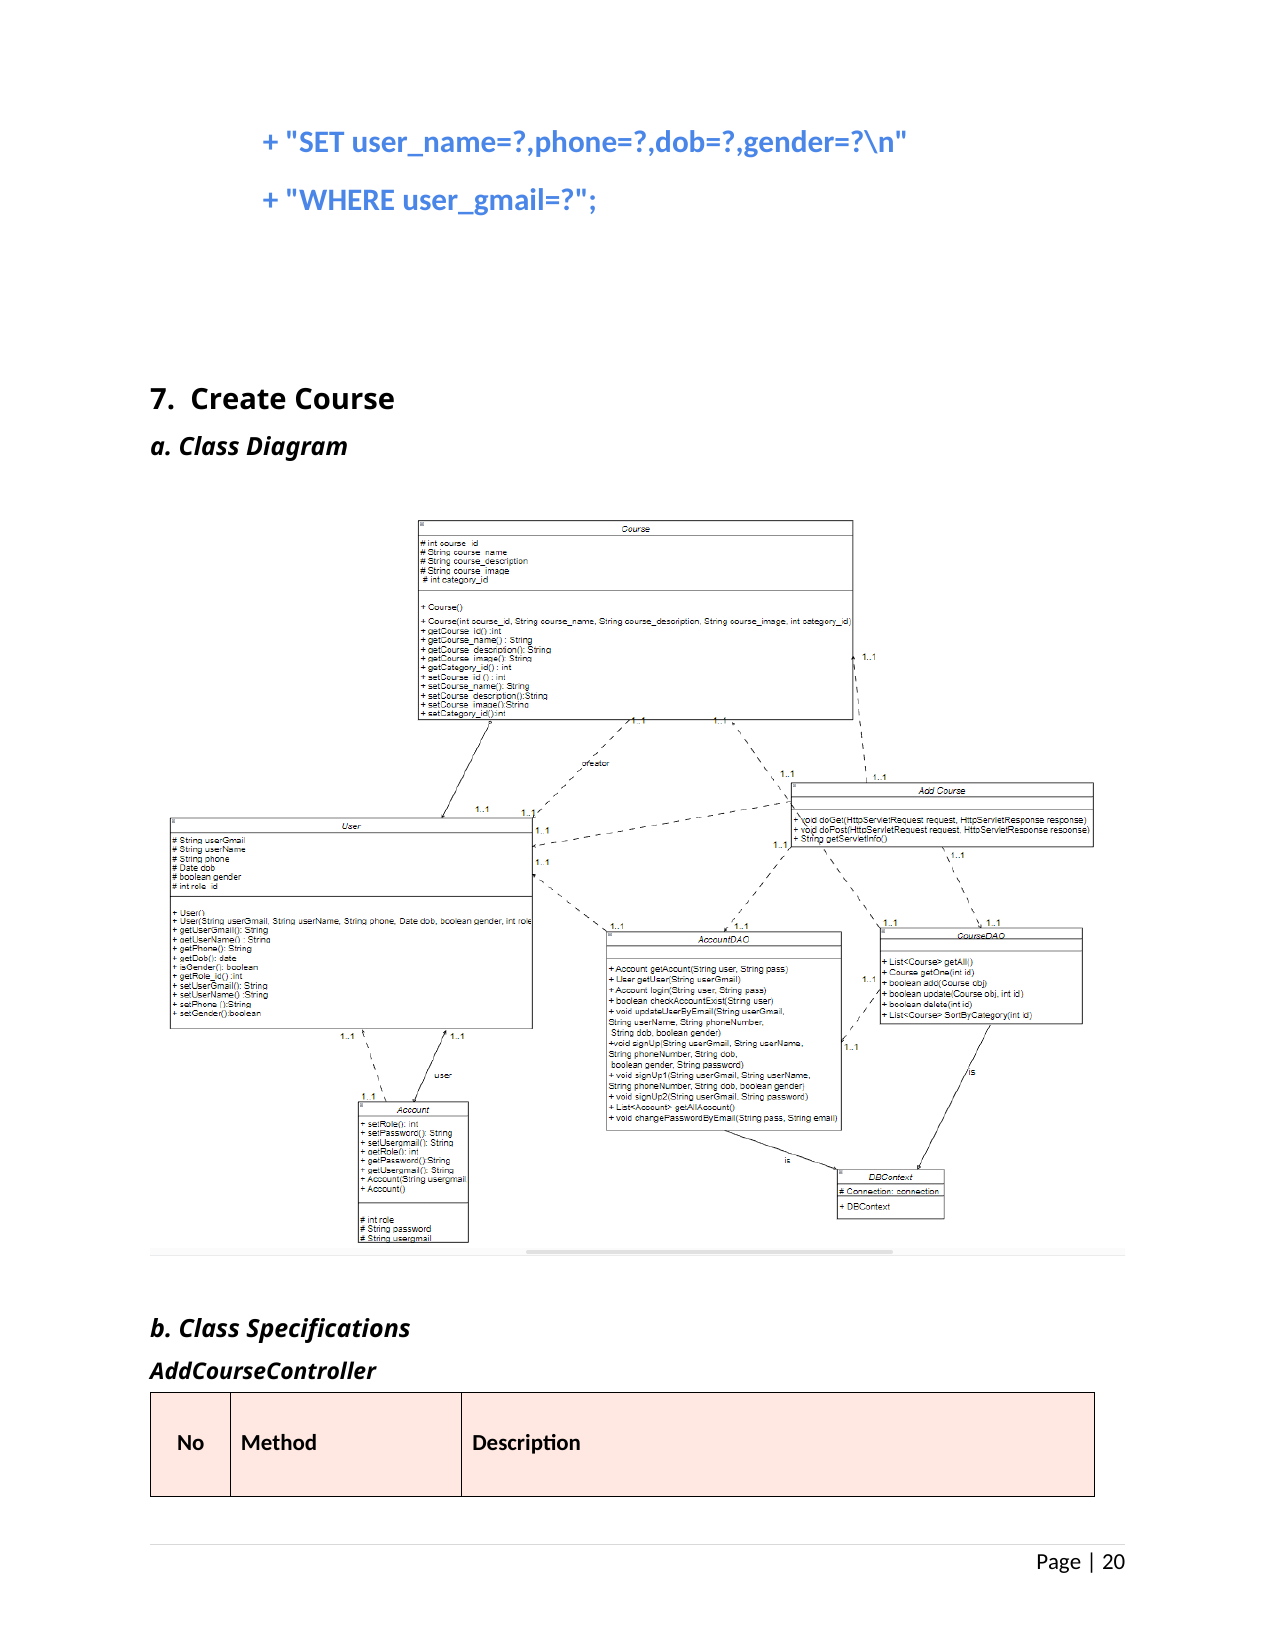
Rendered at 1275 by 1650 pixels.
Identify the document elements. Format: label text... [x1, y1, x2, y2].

subtitle AddCourseController [150, 1354, 1125, 1386]
text + "SET user_name=?,phone=?,dob=?,gender=?\n" [150, 122, 1125, 160]
picture [150, 520, 1125, 1256]
subtitle b. Class Specifications [150, 1310, 1125, 1344]
table_header Description [462, 1393, 1094, 1496]
table_header Method [231, 1393, 461, 1496]
subtitle a. Class Diagram [150, 429, 1125, 463]
subtitle 7. Create Course [150, 378, 1125, 418]
table_header No [151, 1393, 230, 1496]
text + "WHERE user_gmail=?"; [150, 180, 1125, 218]
